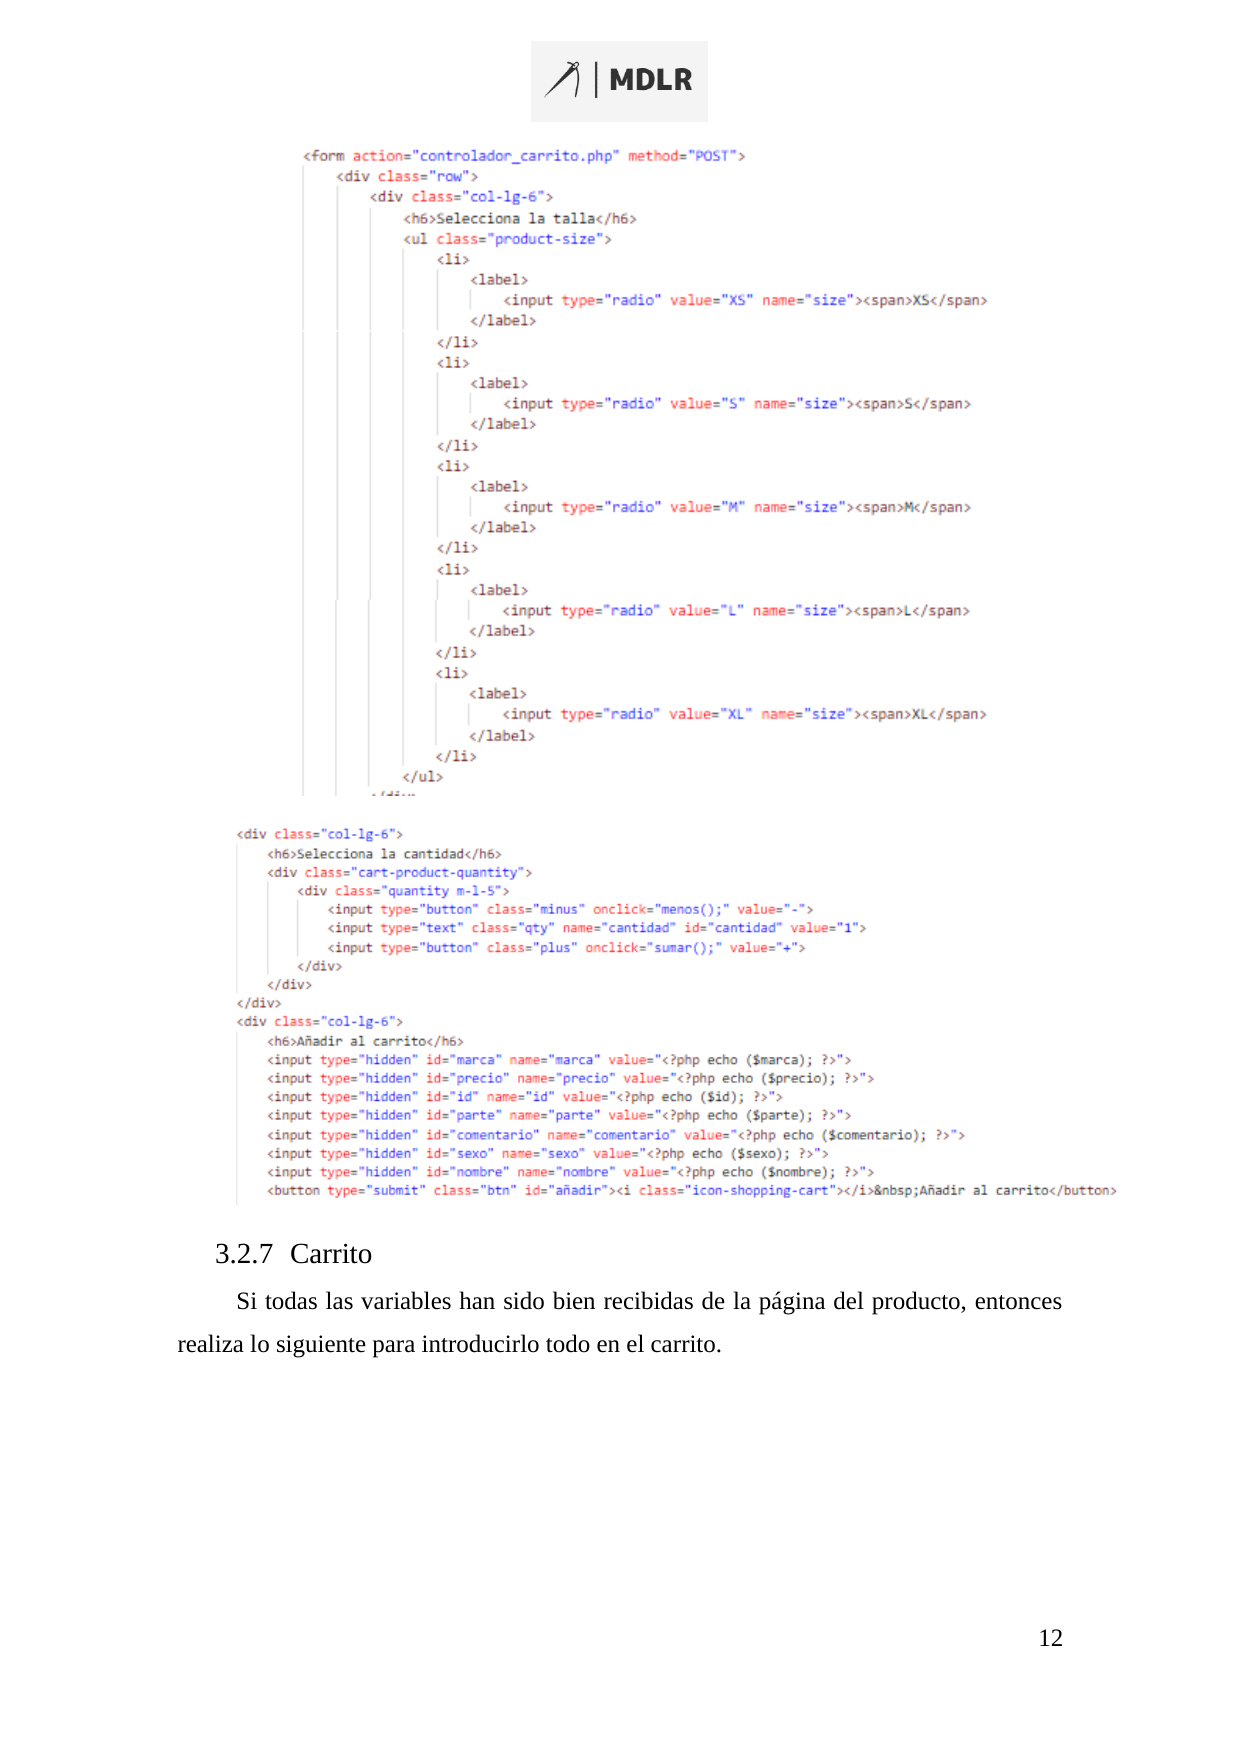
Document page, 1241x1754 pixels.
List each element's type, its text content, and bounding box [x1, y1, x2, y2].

picture [531, 41, 708, 122]
picture [301, 147, 998, 796]
text Si todas las variables han sido bien recibidas de la página del producto, entonces realiza lo siguiente para introducirlo todo en el carrito. [177, 1286, 1063, 1358]
picture [236, 826, 1122, 1205]
subtitle Carrito [215, 1236, 1063, 1269]
